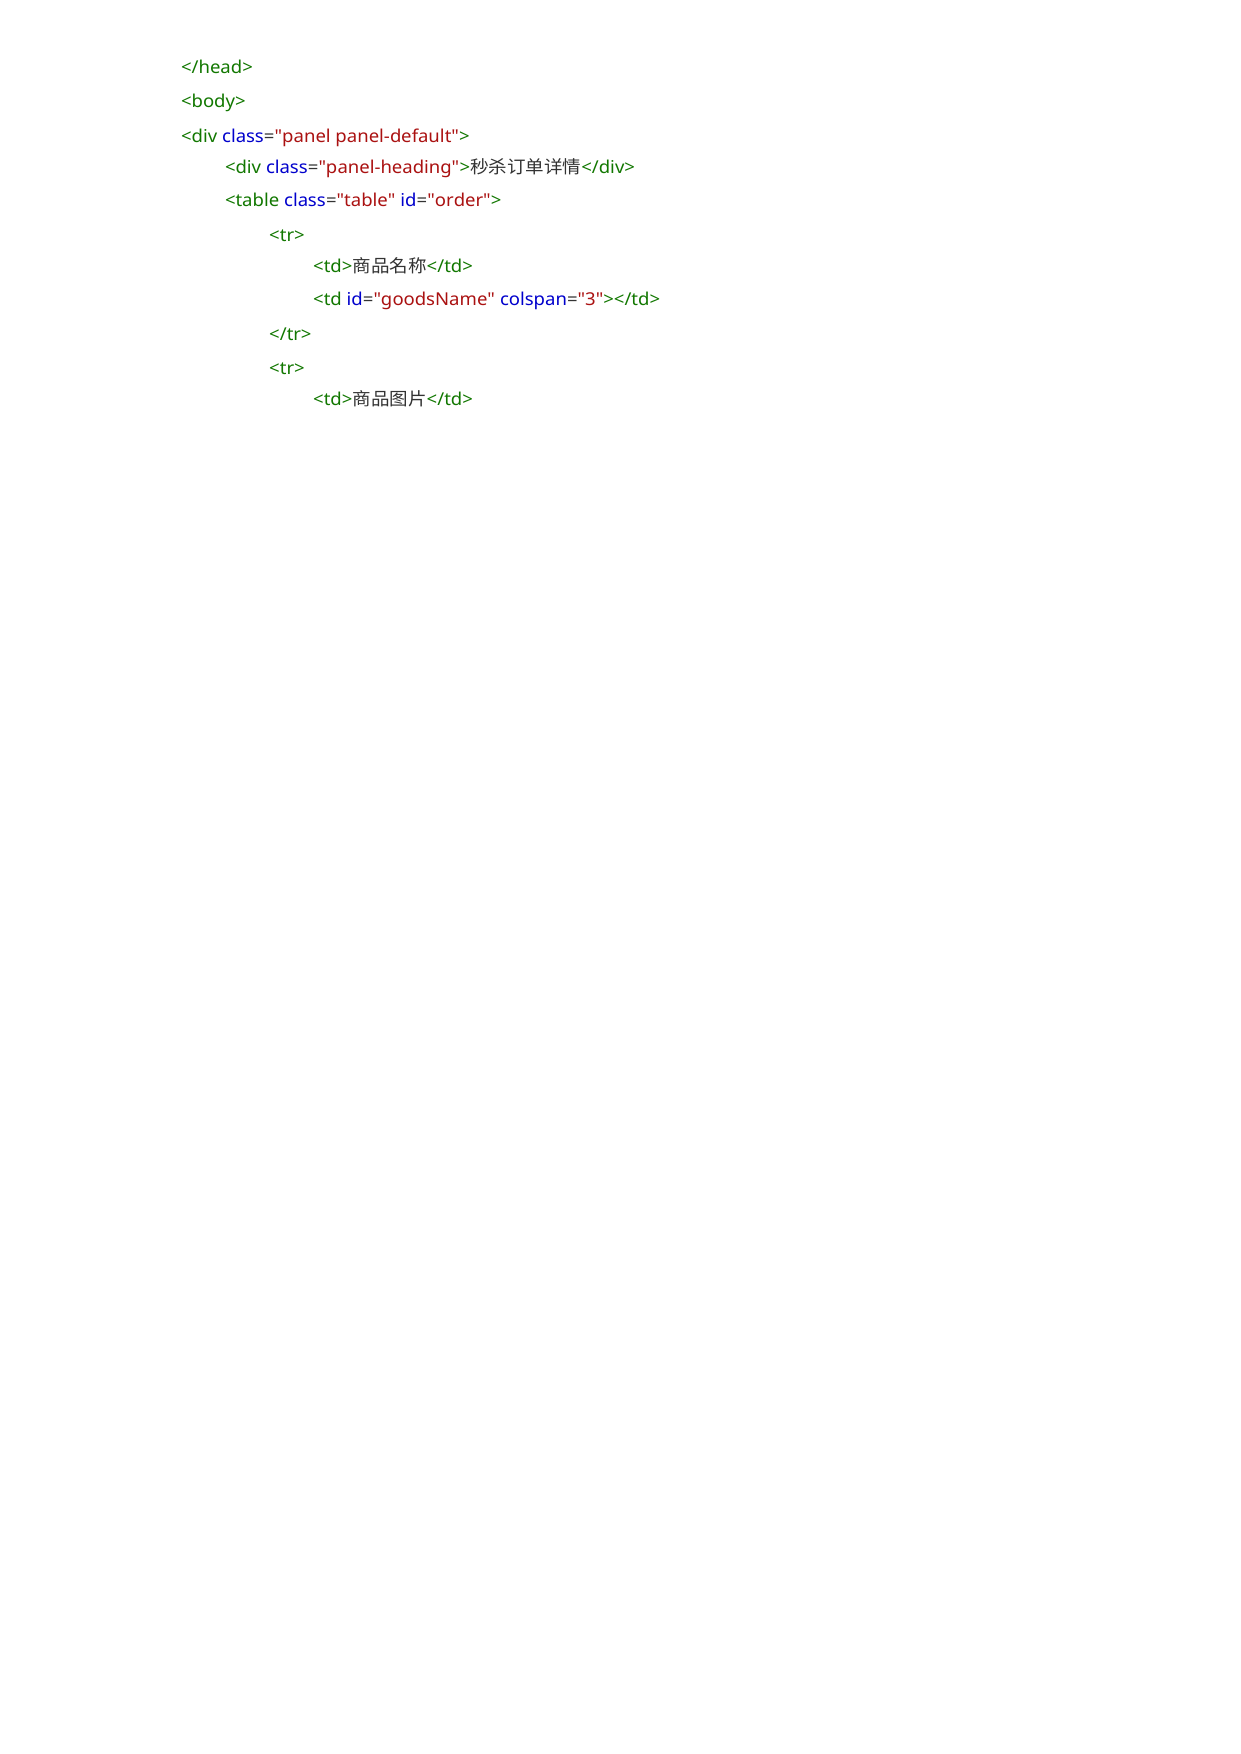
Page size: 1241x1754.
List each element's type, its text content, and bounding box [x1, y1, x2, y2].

text <td>商品名称</td> [313, 253, 1094, 277]
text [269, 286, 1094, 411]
text <table class="table" id="order"> [225, 187, 1094, 212]
text <tr> [269, 222, 1094, 246]
text <div class="panel panel-default"> [181, 123, 1094, 147]
text <body> [181, 89, 1094, 113]
text </head> [181, 54, 1094, 78]
text <div class="panel-heading">秒杀订单详情</div> [225, 154, 1094, 178]
